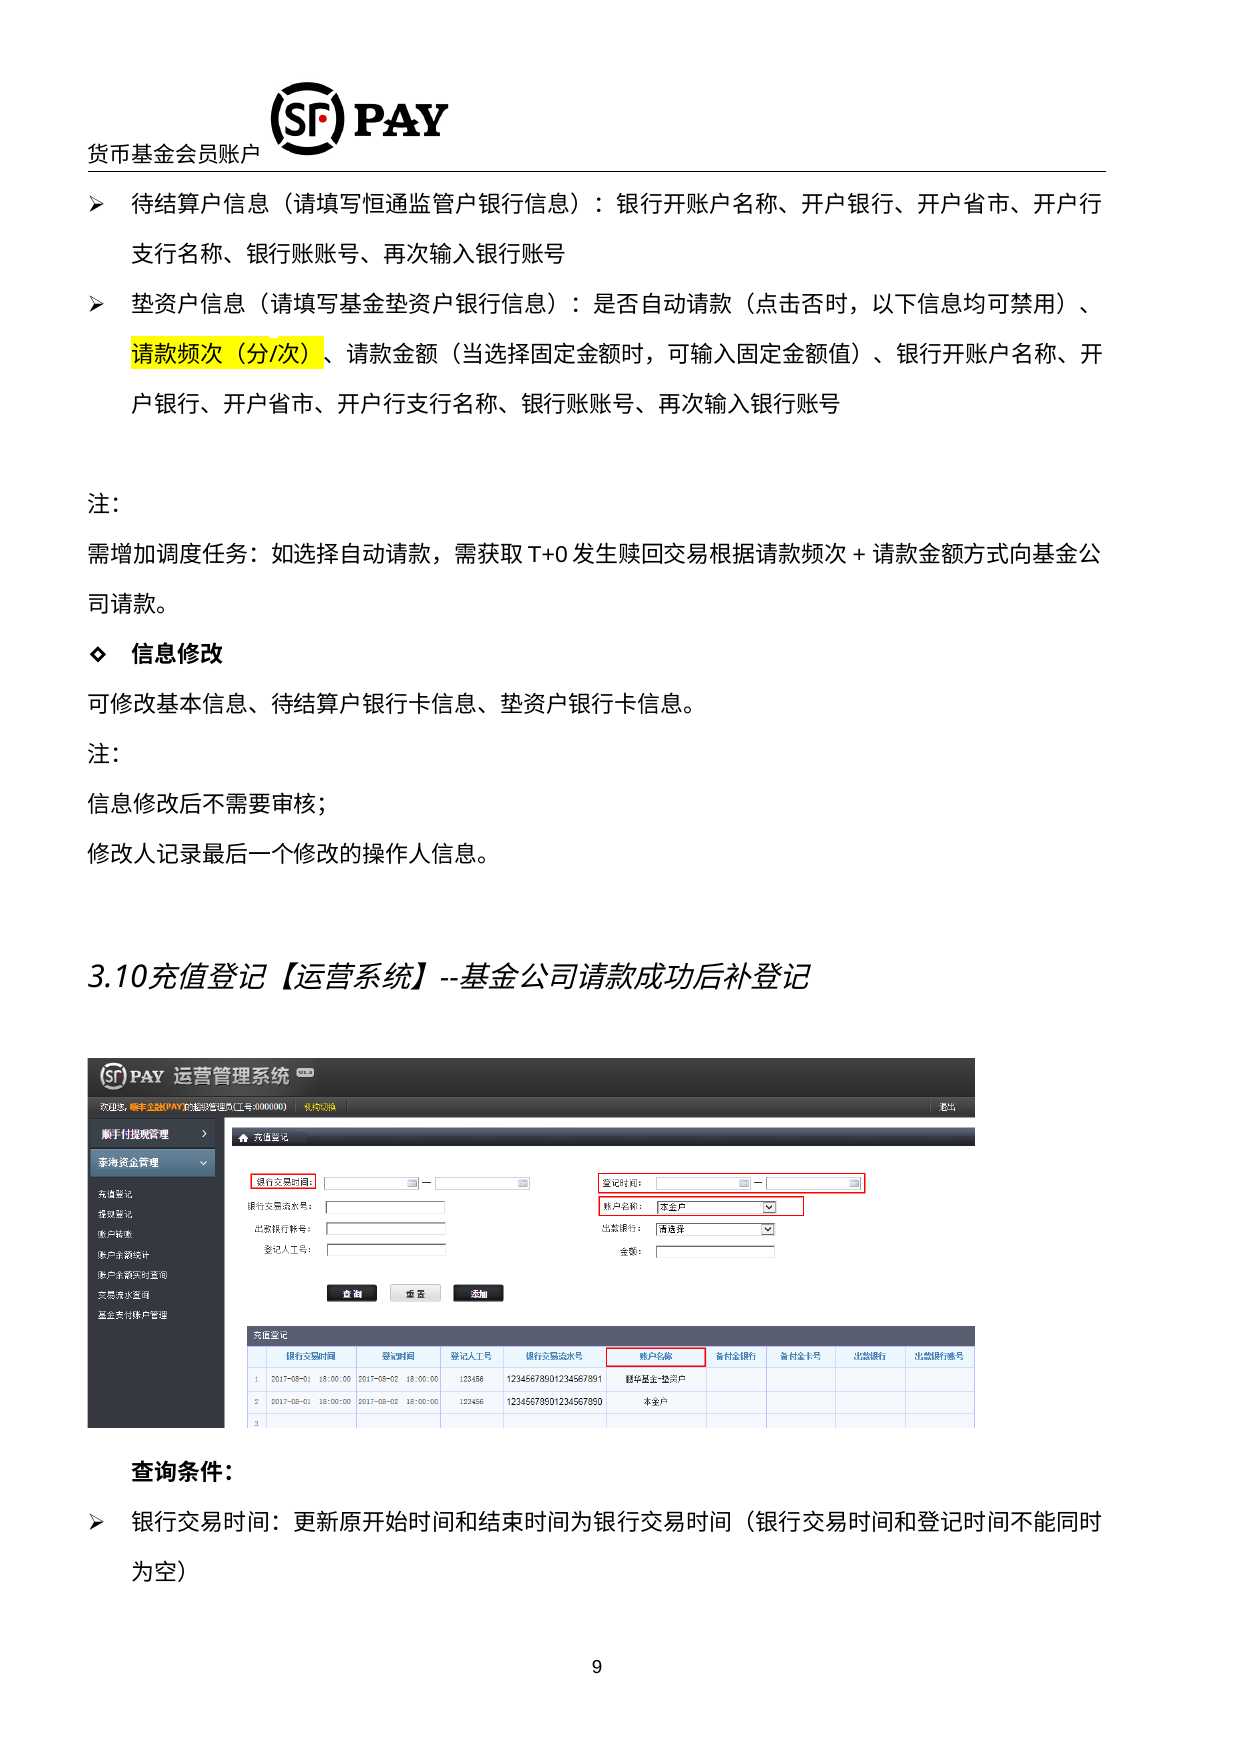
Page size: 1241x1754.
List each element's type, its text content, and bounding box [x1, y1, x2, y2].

text 注： [87, 472, 1106, 522]
text 修改人记录最后一个修改的操作人信息。 [87, 822, 1106, 872]
subtitle 充值登记【运营系统】--基金公司请款成功后补登记 [87, 947, 1106, 997]
text 信息修改后不需要审核； [87, 772, 1106, 822]
picture [262, 75, 458, 163]
list 银行交易时间：更新原开始时间和结束时间为银行交易时间（银行交易时间和登记时间不能同时为空） [87, 1491, 1106, 1591]
picture [87, 1058, 975, 1428]
text 查询条件： [87, 1441, 1106, 1491]
text 可修改基本信息、待结算户银行卡信息、垫资户银行卡信息。 [87, 672, 1106, 722]
text 需增加调度任务：如选择自动请款，需获取T+0发生赎回交易根据请款频次 + 请款金额方式向基金公司请款。 [87, 522, 1106, 622]
list 待结算户信息（请填写恒通监管户银行信息）：银行开账户名称、开户银行、开户省市、开户行支行名称、银行账账号、再次输入银行账号 [87, 172, 1106, 272]
list 垫资户信息（请填写基金垫资户银行信息）：是否自动请款（点击否时，以下信息均可禁用）、请款频次（分/次）、请款金额（当选择固定金额时，可输入固定金额值）、银行开账户名称、开户银行、开户省市、开户行支行名称、银行账账号、再次输入银行账号 [87, 272, 1106, 422]
text 注： [87, 722, 1106, 772]
list 信息修改 [87, 622, 1106, 672]
